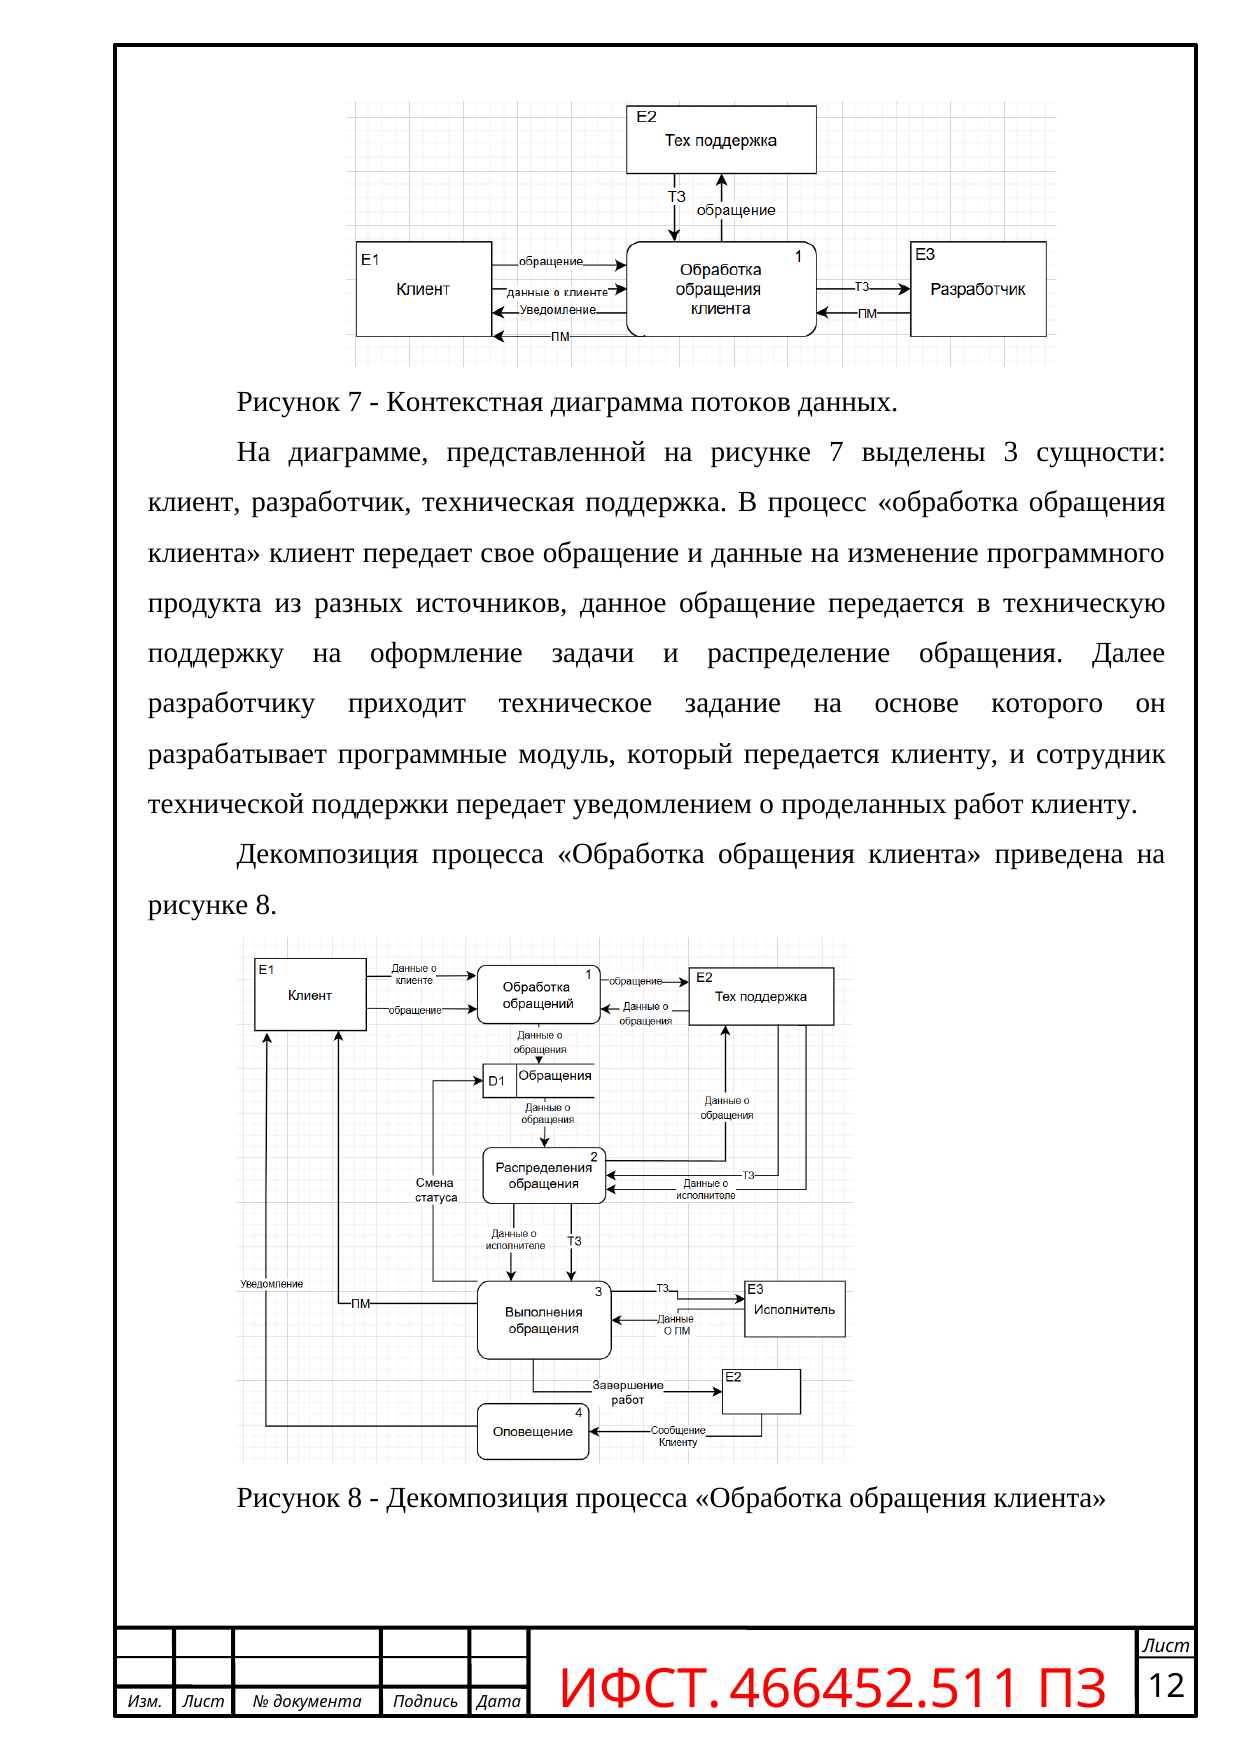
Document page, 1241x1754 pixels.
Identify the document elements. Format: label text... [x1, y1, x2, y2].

picture [236, 937, 854, 1464]
picture [346, 101, 1057, 367]
text Рисунок 7 - Контекстная диаграмма потоков данных. [148, 384, 1167, 417]
text На диаграмме, представленной на рисунке 7 выделены 3 сущности: клиент, разработчик, техническая поддержка. В процесс «обработка обращения клиента» клиент передает свое обращение и данные на изменение программного продукта из разных источников, данное обращение передается в техническую поддержку на оформление задачи и распределение обращения. Далее разработчику приходит техническое задание на основе которого он разрабатывает программные модуль, который передается клиенту, и сотрудник технической поддержки передает уведомлением о проделанных работ клиенту. [148, 434, 1167, 820]
text Рисунок 8 - Декомпозиция процесса «Обработка обращения клиента» [148, 1480, 1167, 1513]
text Декомпозиция процесса «Обработка обращения клиента» приведена на рисунке 8. [148, 837, 1167, 920]
